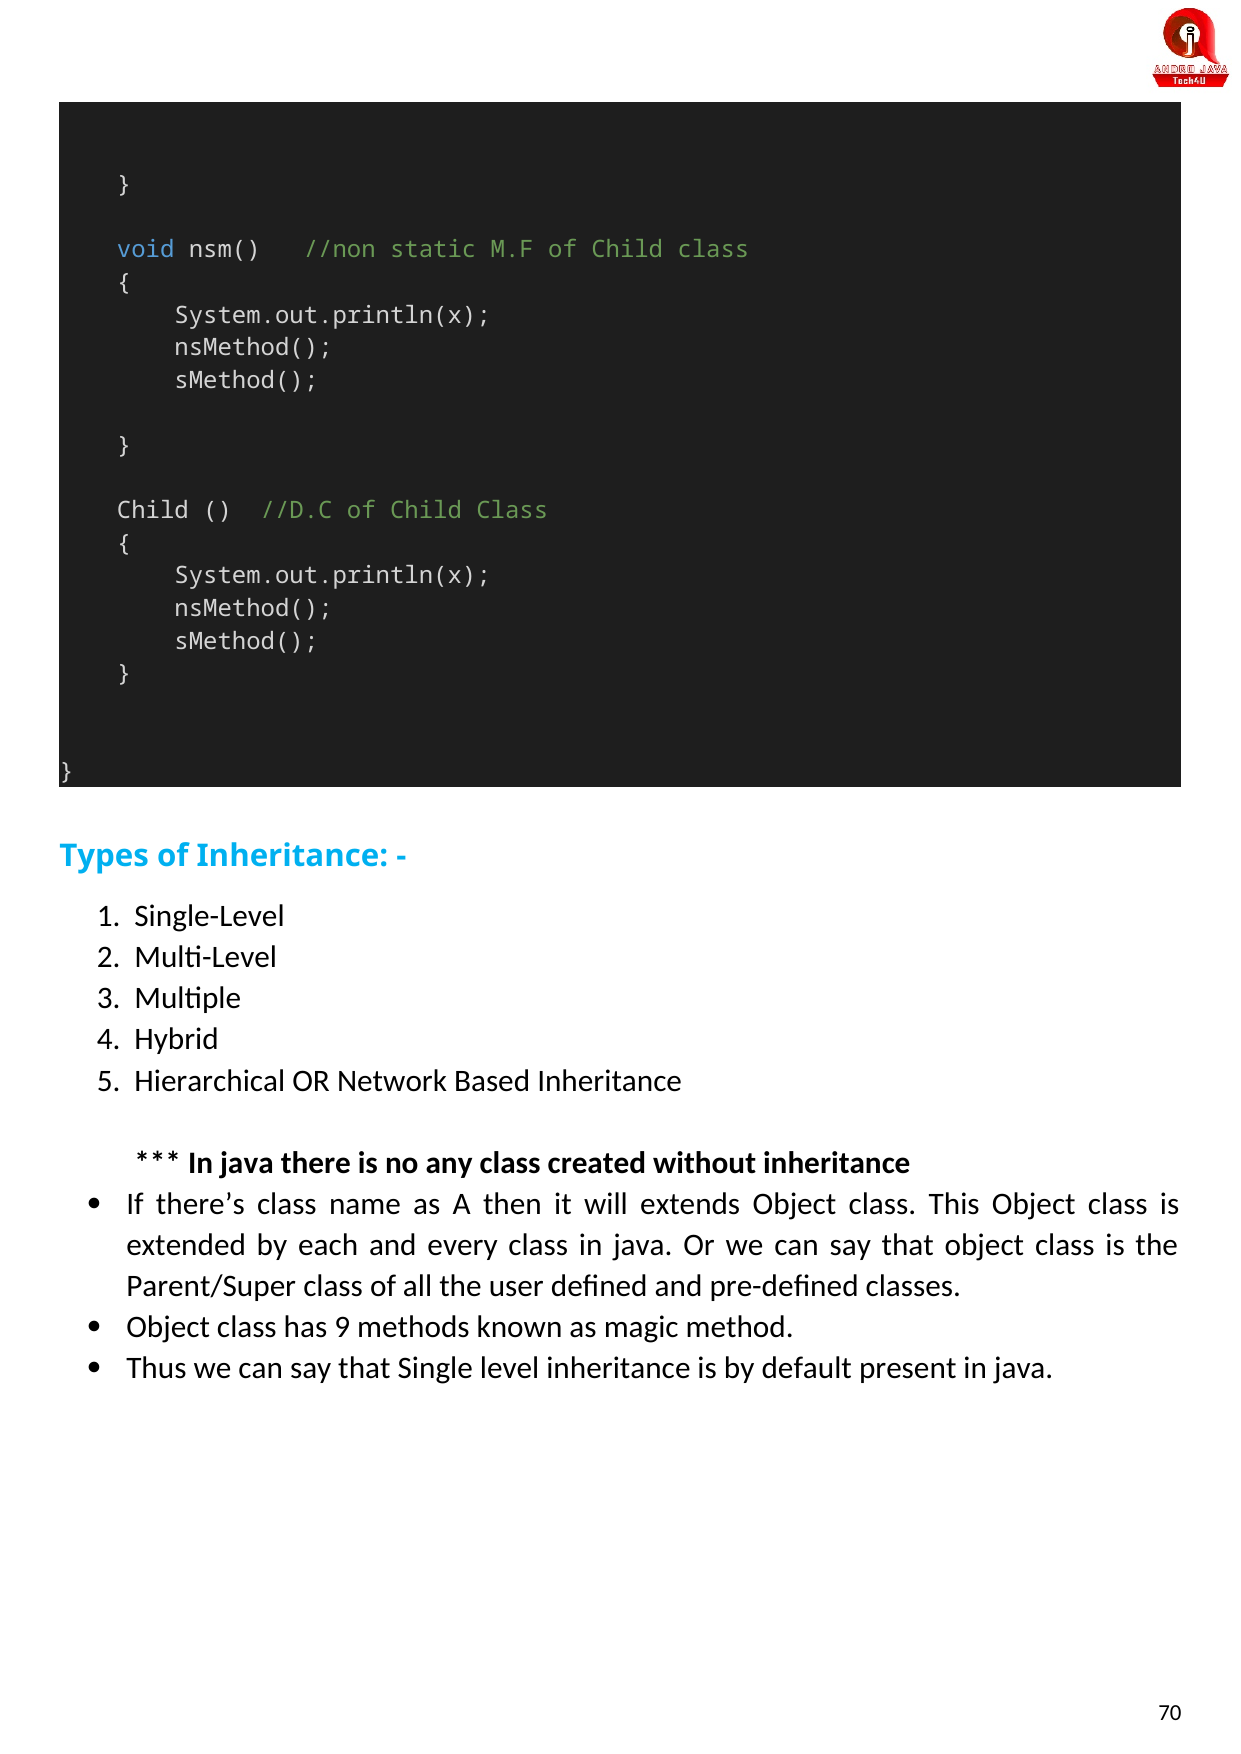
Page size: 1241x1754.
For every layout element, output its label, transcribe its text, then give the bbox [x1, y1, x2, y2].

list Multi-Level [97, 937, 1181, 975]
picture [1146, 8, 1233, 94]
text nsMethod(); [59, 330, 1181, 363]
list Multiple [97, 978, 1181, 1016]
text void nsm() //non static M.F of Child class [59, 232, 1181, 265]
text { [59, 265, 1181, 297]
list Thus we can say that Single level inheritance is by default present in java. [88, 1349, 1181, 1387]
text } [59, 167, 1181, 200]
list Object class has 9 methods known as magic method. [88, 1307, 1181, 1346]
text Types of Inheritance: - [59, 833, 1181, 876]
list Hierarchical OR Network Based Inheritance [97, 1061, 1181, 1099]
list Single-Level [97, 896, 1181, 934]
text sMethod(); [59, 623, 1181, 656]
text System.out.println(x); [59, 297, 1181, 330]
text { [59, 526, 1181, 558]
list *** In java there is no any class created without inheritance [134, 1143, 1181, 1181]
text sMethod(); [59, 363, 1181, 395]
text } [59, 754, 1181, 787]
text Child () //D.C of Child Class [59, 493, 1181, 526]
text nsMethod(); [59, 591, 1181, 623]
text } [59, 428, 1181, 461]
text System.out.println(x); [59, 558, 1181, 591]
list Hybrid [97, 1019, 1181, 1058]
text } [59, 656, 1181, 689]
list If there’s class name as A then it will extends Object class. This Object class is extended by each and every class in java. Or we can say that object class is the Parent/Super class of all the user defined and pre-defined classes. [88, 1184, 1181, 1304]
